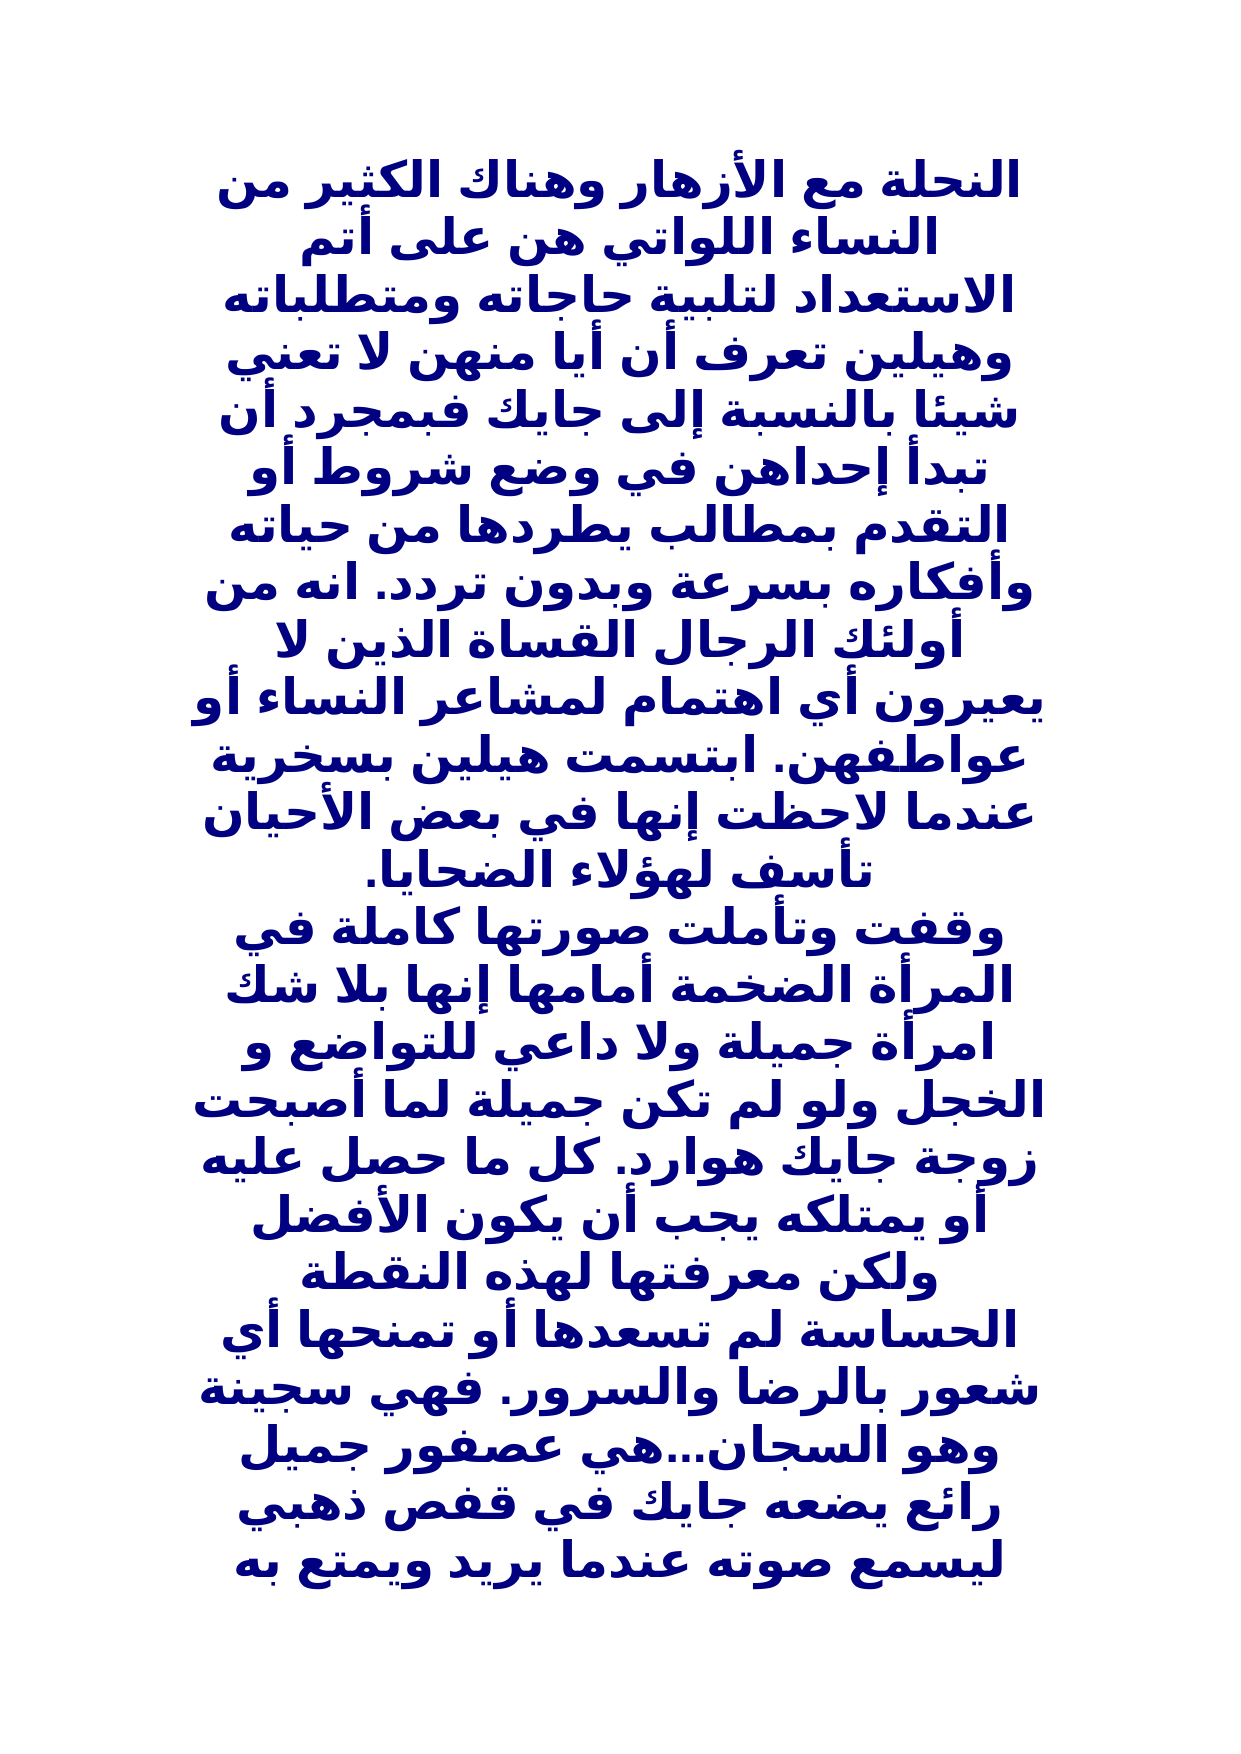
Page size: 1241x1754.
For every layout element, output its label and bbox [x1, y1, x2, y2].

text [187, 150, 1053, 1587]
